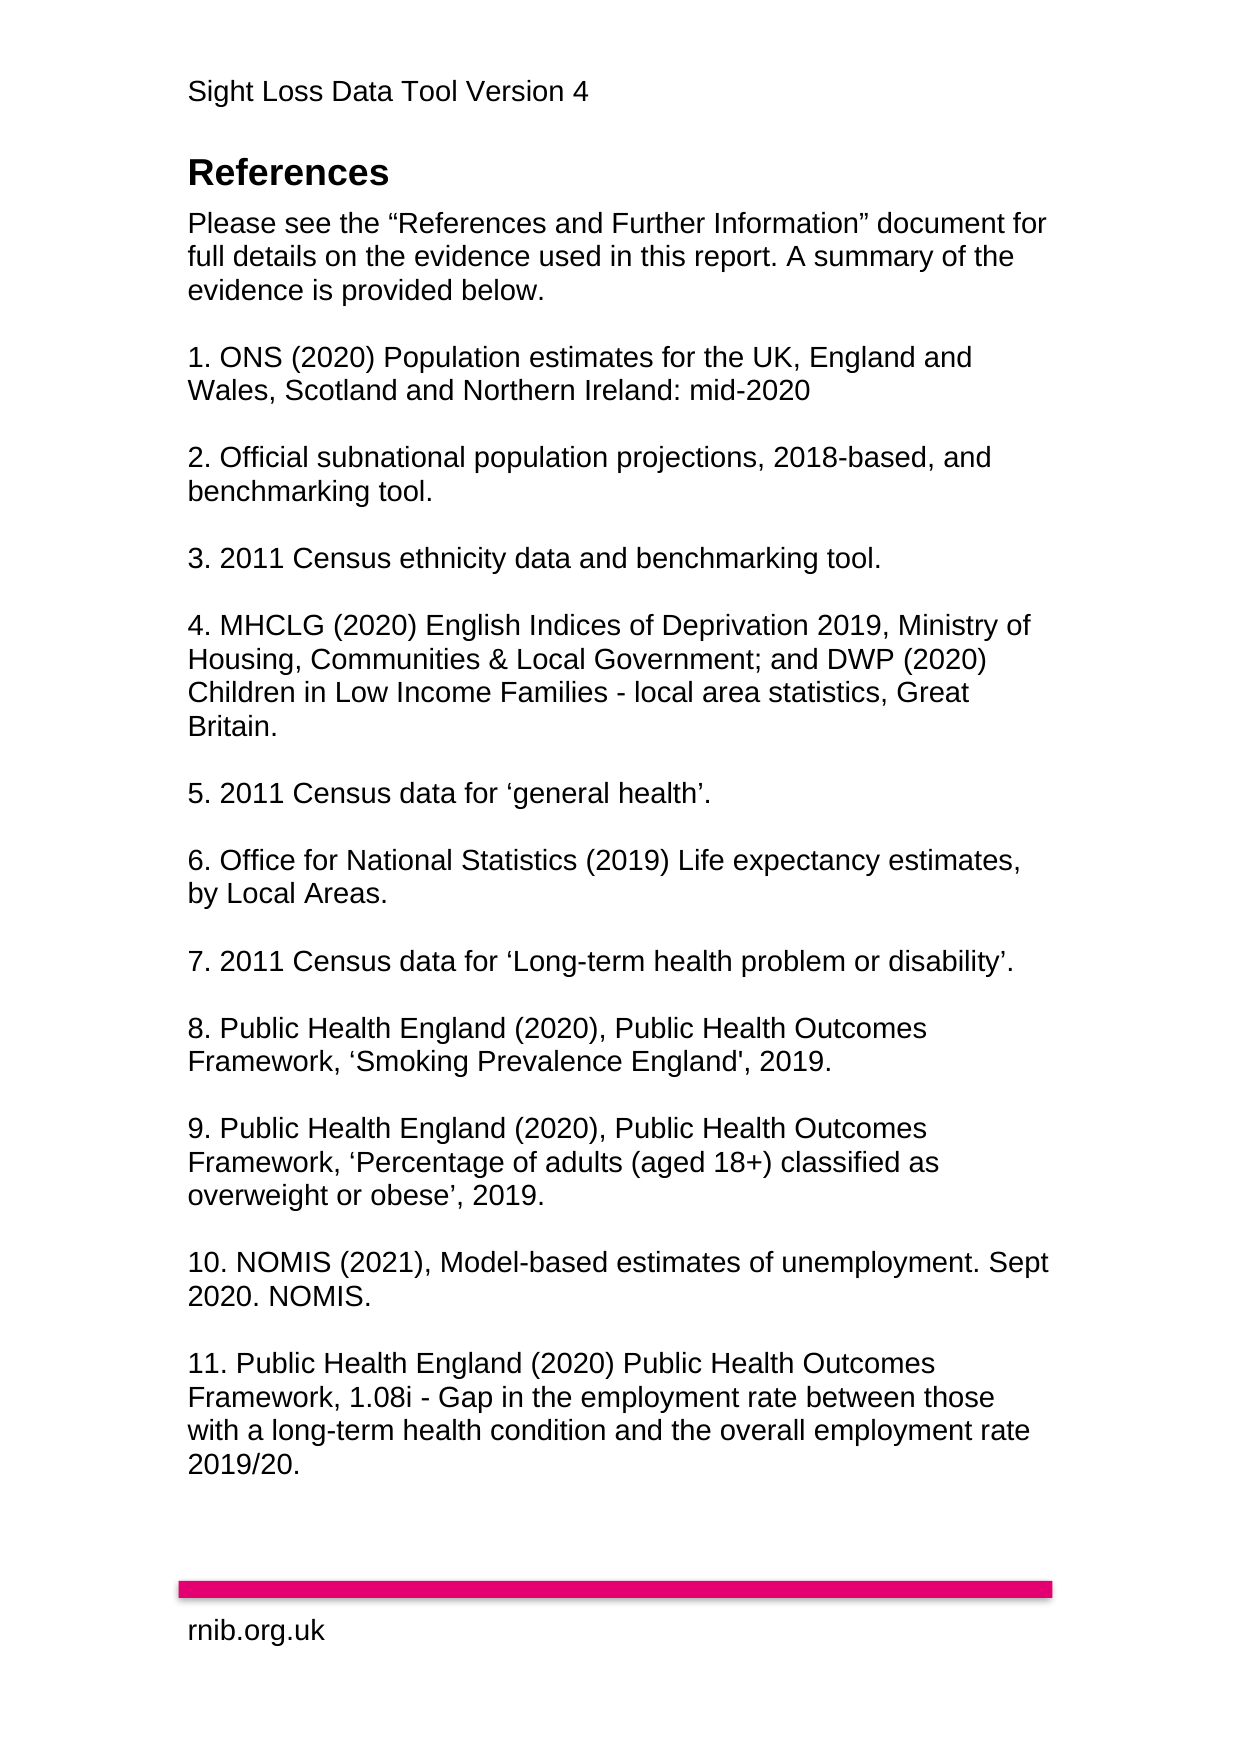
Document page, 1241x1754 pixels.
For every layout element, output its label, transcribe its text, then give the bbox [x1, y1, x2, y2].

list 2. Official subnational population projections, 2018-based, and benchmarking tool. [187, 440, 1053, 507]
list 7. 2011 Census data for ‘Long-term health problem or disability’. [187, 943, 1053, 977]
list 8. Public Health England (2020), Public Health Outcomes Framework, ‘Smoking Prevalence England', 2019. [187, 1011, 1053, 1078]
list 9. Public Health England (2020), Public Health Outcomes Framework, ‘Percentage of adults (aged 18+) classified as overweight or obese’, 2019. [187, 1111, 1053, 1212]
subtitle References [187, 150, 1053, 193]
list 6. Office for National Statistics (2019) Life expectancy estimates, by Local Areas. [187, 843, 1053, 910]
list 3. 2011 Census ethnicity data and benchmarking tool. [187, 541, 1053, 574]
text Please see the “References and Further Information” document for full details on the evidence used in this report. A summary of the evidence is provided below. [187, 206, 1053, 306]
list 11. Public Health England (2020) Public Health Outcomes Framework, 1.08i - Gap in the employment rate between those with a long-term health condition and the overall employment rate 2019/20. [187, 1346, 1053, 1480]
list 5. 2011 Census data for ‘general health’. [187, 776, 1053, 809]
text 1. ONS (2020) Population estimates for the UK, England and Wales, Scotland and Northern Ireland: mid-2020 [187, 340, 1053, 407]
list 4. MHCLG (2020) English Indices of Deprivation 2019, Ministry of Housing, Communities & Local Government; and DWP (2020) Children in Low Income Families - local area statistics, Great Britain. [187, 608, 1053, 742]
list 10. NOMIS (2021), Model-based estimates of unemployment. Sept 2020. NOMIS. [187, 1245, 1053, 1312]
